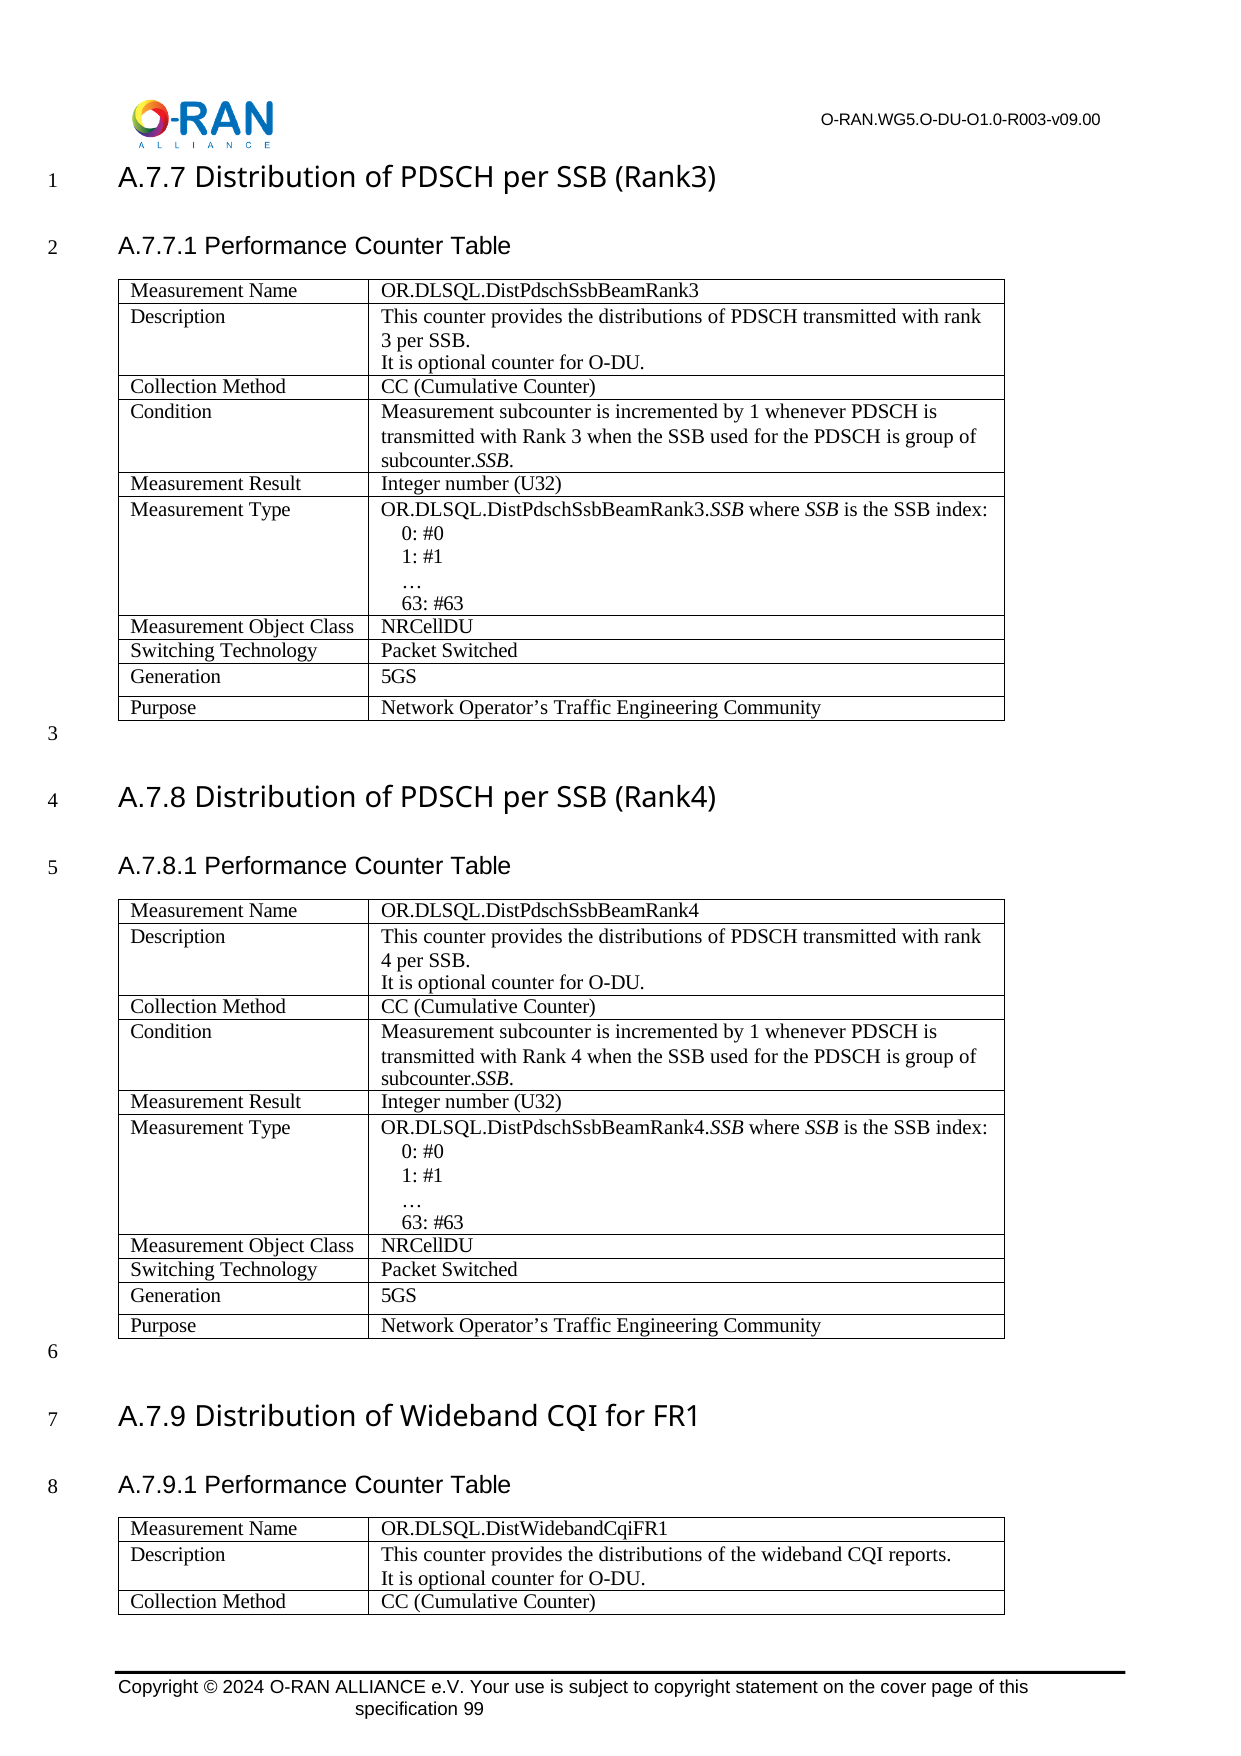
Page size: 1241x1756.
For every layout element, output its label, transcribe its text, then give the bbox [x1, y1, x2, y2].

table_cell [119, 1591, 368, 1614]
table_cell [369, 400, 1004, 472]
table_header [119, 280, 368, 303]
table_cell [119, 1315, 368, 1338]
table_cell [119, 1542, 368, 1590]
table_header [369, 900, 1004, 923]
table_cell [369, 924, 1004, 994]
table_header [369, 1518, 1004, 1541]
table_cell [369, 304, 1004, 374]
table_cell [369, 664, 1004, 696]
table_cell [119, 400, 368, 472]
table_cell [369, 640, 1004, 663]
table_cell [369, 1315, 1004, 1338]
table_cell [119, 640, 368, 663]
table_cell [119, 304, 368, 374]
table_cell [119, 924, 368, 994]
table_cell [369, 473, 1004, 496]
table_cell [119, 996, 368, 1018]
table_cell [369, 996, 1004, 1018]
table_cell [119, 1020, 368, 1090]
picture [130, 98, 274, 150]
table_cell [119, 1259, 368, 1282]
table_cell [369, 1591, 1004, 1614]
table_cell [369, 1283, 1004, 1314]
subtitle A.7.8.1 Performance Counter Table [47, 851, 1215, 880]
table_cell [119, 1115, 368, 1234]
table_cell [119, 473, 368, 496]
subtitle A.7.7.1 Performance Counter Table [47, 231, 1215, 260]
subtitle A.7.9 Distribution of Wideband CQI for FR1 [47, 1395, 1215, 1434]
subtitle A.7.7 Distribution of PDSCH per SSB (Rank3) [47, 156, 1215, 196]
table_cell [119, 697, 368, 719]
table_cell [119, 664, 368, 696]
text 6 [47, 1339, 1215, 1363]
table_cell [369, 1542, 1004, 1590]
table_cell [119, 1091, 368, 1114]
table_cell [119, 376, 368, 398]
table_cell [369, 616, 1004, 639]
subtitle A.7.8 Distribution of PDSCH per SSB (Rank4) [47, 776, 1215, 816]
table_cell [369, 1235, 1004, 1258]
subtitle A.7.9.1 Performance Counter Table [47, 1470, 1215, 1498]
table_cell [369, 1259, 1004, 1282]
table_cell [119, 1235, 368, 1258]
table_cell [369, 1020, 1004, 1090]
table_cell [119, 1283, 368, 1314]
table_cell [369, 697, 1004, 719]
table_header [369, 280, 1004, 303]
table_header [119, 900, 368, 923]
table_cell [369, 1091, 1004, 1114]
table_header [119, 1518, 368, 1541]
text 3 [47, 721, 1215, 745]
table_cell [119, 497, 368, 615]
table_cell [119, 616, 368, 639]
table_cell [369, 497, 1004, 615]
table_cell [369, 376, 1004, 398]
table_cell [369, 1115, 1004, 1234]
